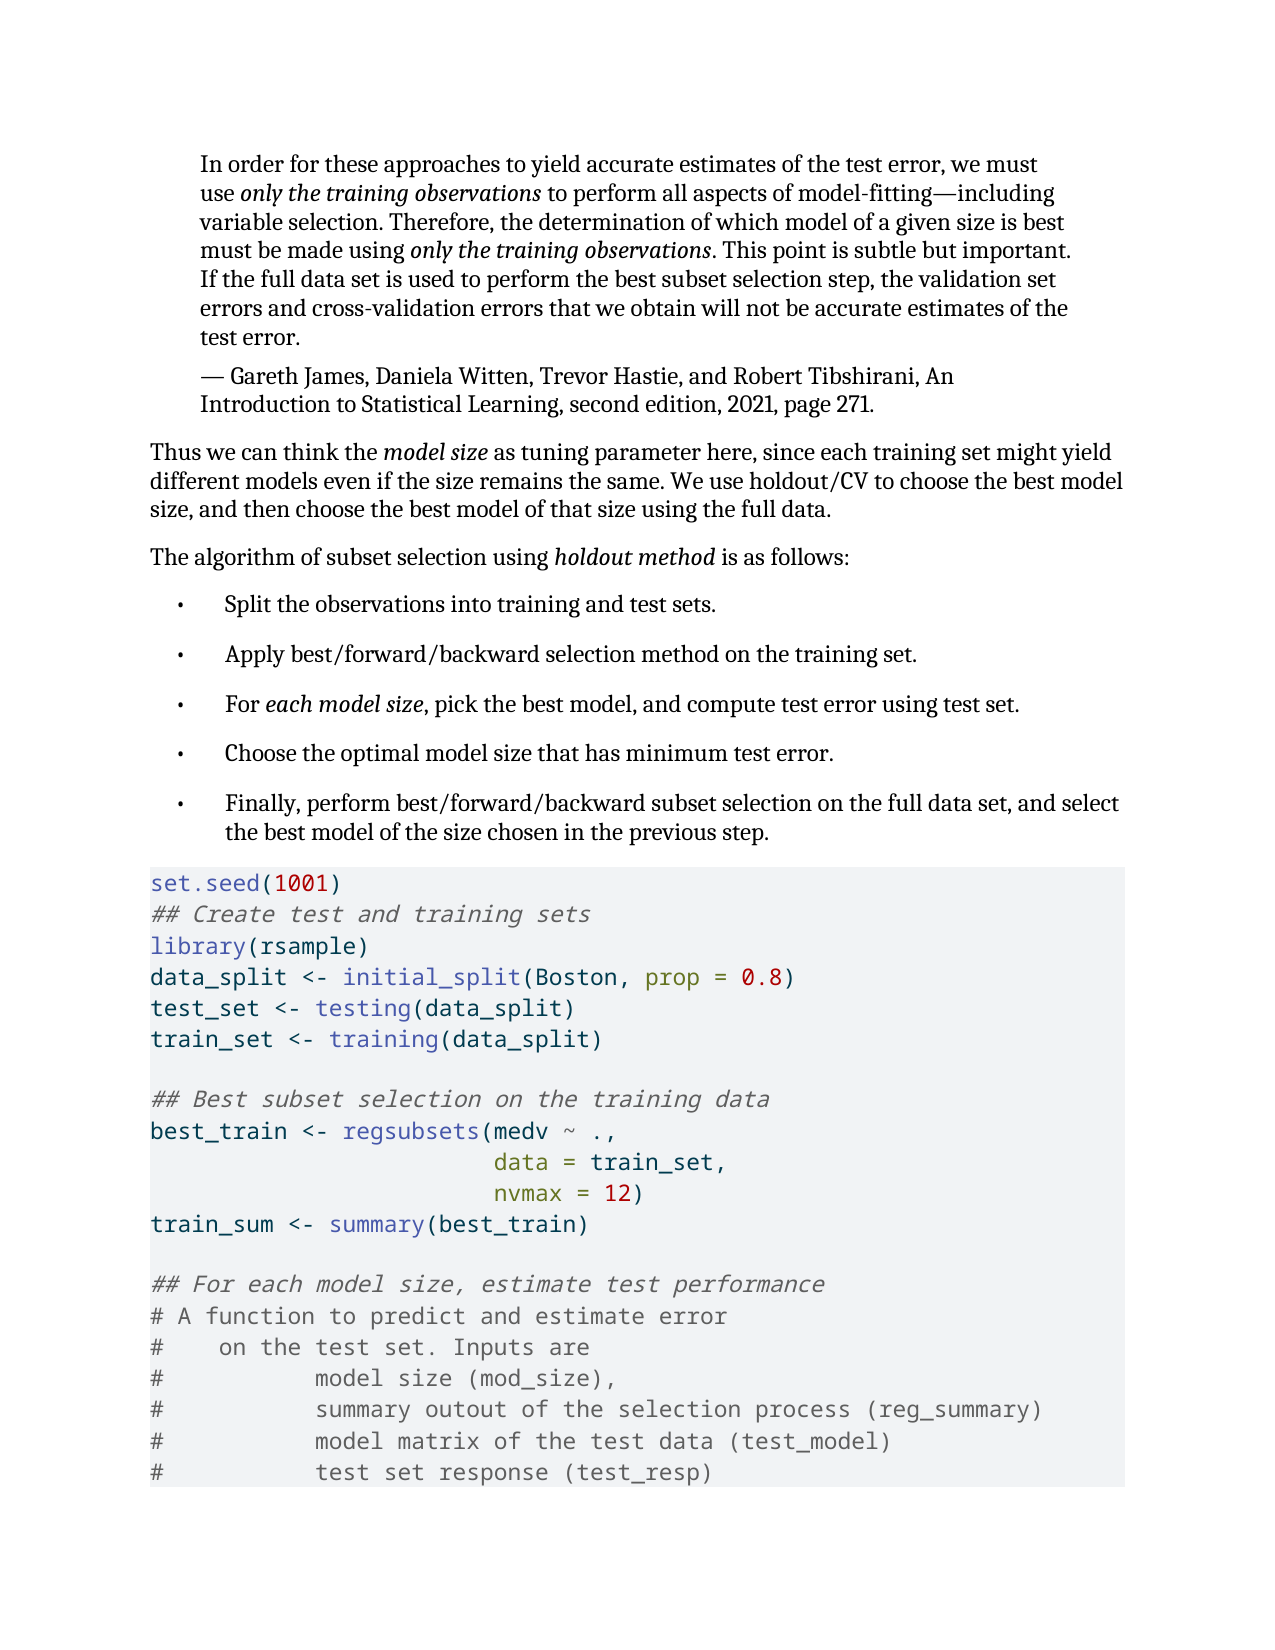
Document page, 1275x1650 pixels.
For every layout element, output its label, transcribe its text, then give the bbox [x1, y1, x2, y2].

text The algorithm of subset selection using holdout method is as follows: [150, 543, 1125, 572]
text In order for these approaches to yield accurate estimates of the test error, we must use only the training observations to perform all aspects of model-fitting—including variable selection. Therefore, the determination of which model of a given size is best must be made using only the training observations. This point is subtle but important. If the full data set is used to perform the best subset selection step, the validation set errors and cross-validation errors that we obtain will not be accurate estimates of the test error. [200, 150, 1075, 351]
text Thus we can think the model size as tuning parameter here, since each training set might yield different models even if the size remains the same. We use holdout/CV to choose the best model size, and then choose the best model of that size using the full data. [150, 438, 1125, 524]
list Split the observations into training and test sets. [175, 590, 1125, 619]
list Finally, perform best/forward/backward subset selection on the full data set, and select the best model of the size chosen in the previous step. [175, 789, 1125, 846]
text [150, 867, 1125, 1487]
list Apply best/forward/backward selection method on the training set. [175, 640, 1125, 669]
list Choose the optimal model size that has minimum test error. [175, 739, 1125, 768]
list For each model size, pick the best model, and compute test error using test set. [175, 689, 1125, 718]
text — Gareth James, Daniela Witten, Trevor Hastie, and Robert Tibshirani, An Introduction to Statistical Learning, second edition, 2021, page 271. [200, 362, 1075, 419]
